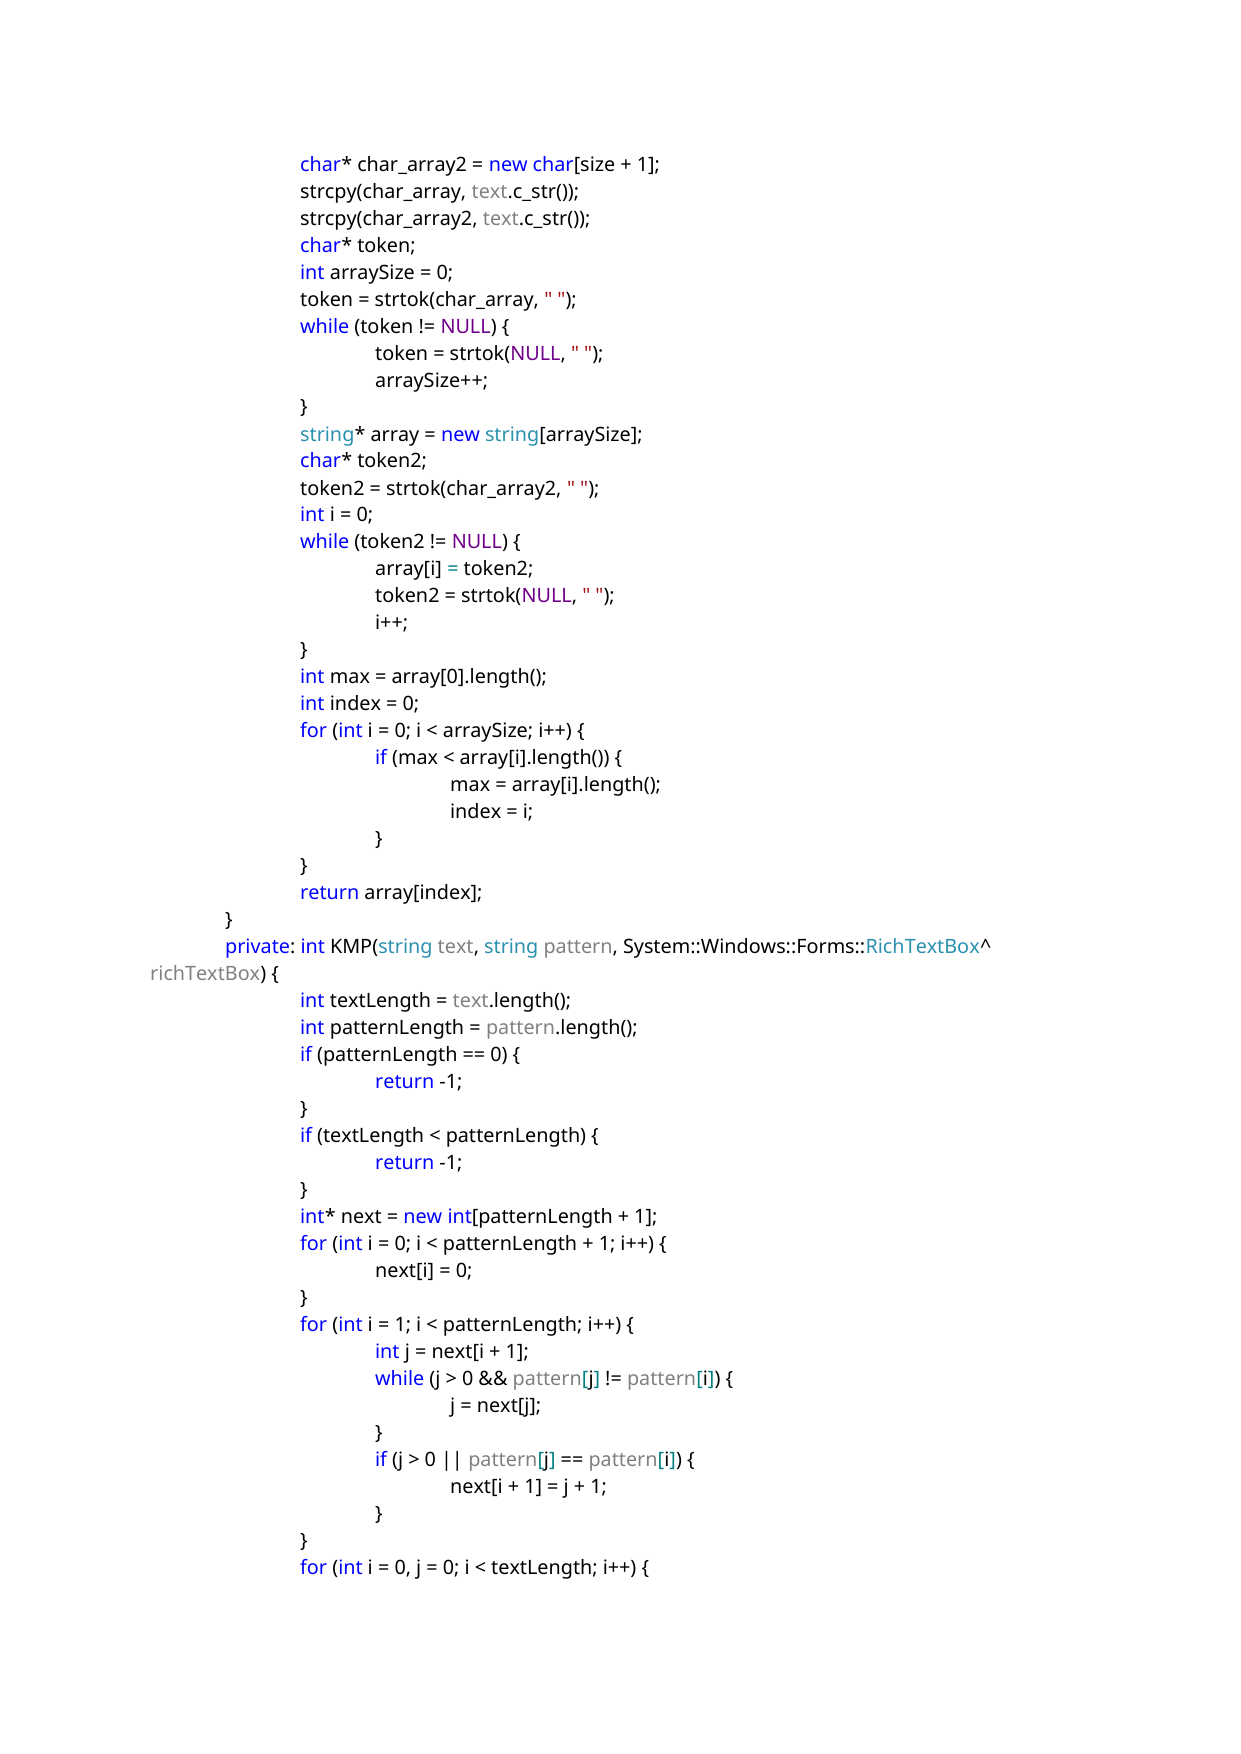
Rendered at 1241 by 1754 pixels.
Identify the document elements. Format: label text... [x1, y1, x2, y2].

text } [150, 636, 1090, 663]
text int index = 0; [150, 689, 1090, 717]
text } [150, 824, 1090, 851]
text int arraySize = 0; [150, 258, 1090, 285]
text while (token != NULL) { [150, 312, 1090, 339]
text next[i + 1] = j + 1; [150, 1472, 1090, 1499]
text } [150, 1094, 1090, 1121]
text i++; [150, 609, 1090, 636]
text return -1; [150, 1148, 1090, 1175]
text int* next = new int[patternLength + 1]; [150, 1202, 1090, 1229]
text } [150, 393, 1090, 420]
text } [150, 1175, 1090, 1202]
text array[i] = token2; [150, 555, 1090, 582]
text return array[index]; [150, 878, 1090, 905]
text strcpy(char_array2, text.c_str()); [150, 204, 1090, 231]
text token2 = strtok(NULL, " "); [150, 582, 1090, 609]
text } [150, 851, 1090, 878]
text index = i; [150, 797, 1090, 824]
text token = strtok(char_array, " "); [150, 285, 1090, 312]
text next[i] = 0; [150, 1256, 1090, 1283]
text if (max < array[i].length()) { [150, 743, 1090, 771]
text string* array = new string[arraySize]; [150, 420, 1090, 447]
text strcpy(char_array, text.c_str()); [150, 177, 1090, 204]
text } [150, 1418, 1090, 1445]
text } [150, 905, 1090, 932]
text while (token2 != NULL) { [150, 528, 1090, 555]
text int max = array[0].length(); [150, 663, 1090, 689]
text j = next[j]; [150, 1391, 1090, 1418]
text token2 = strtok(char_array2, " "); [150, 474, 1090, 501]
text char* token; [150, 231, 1090, 258]
text char* char_array2 = new char[size + 1]; [150, 150, 1090, 177]
text for (int i = 1; i < patternLength; i++) { [150, 1310, 1090, 1337]
text private: int KMP(string text, string pattern, System::Windows::Forms::RichTextBox^ richTextBox) { [150, 932, 1090, 986]
text } [150, 1283, 1090, 1310]
text for (int i = 0; i < arraySize; i++) { [150, 717, 1090, 743]
text if (j > 0 || pattern[j] == pattern[i]) { [150, 1445, 1090, 1472]
text if (textLength < patternLength) { [150, 1121, 1090, 1148]
text int j = next[i + 1]; [150, 1337, 1090, 1364]
text char* token2; [150, 447, 1090, 474]
text token = strtok(NULL, " "); [150, 339, 1090, 366]
text int i = 0; [150, 501, 1090, 528]
text int textLength = text.length(); [150, 986, 1090, 1013]
text } [150, 1526, 1090, 1553]
text max = array[i].length(); [150, 771, 1090, 797]
text arraySize++; [150, 366, 1090, 393]
text if (patternLength == 0) { [150, 1040, 1090, 1067]
text for (int i = 0, j = 0; i < textLength; i++) { [150, 1553, 1090, 1580]
text int patternLength = pattern.length(); [150, 1013, 1090, 1040]
text return -1; [150, 1067, 1090, 1094]
text while (j > 0 && pattern[j] != pattern[i]) { [150, 1364, 1090, 1391]
text } [150, 1499, 1090, 1526]
text for (int i = 0; i < patternLength + 1; i++) { [150, 1229, 1090, 1256]
